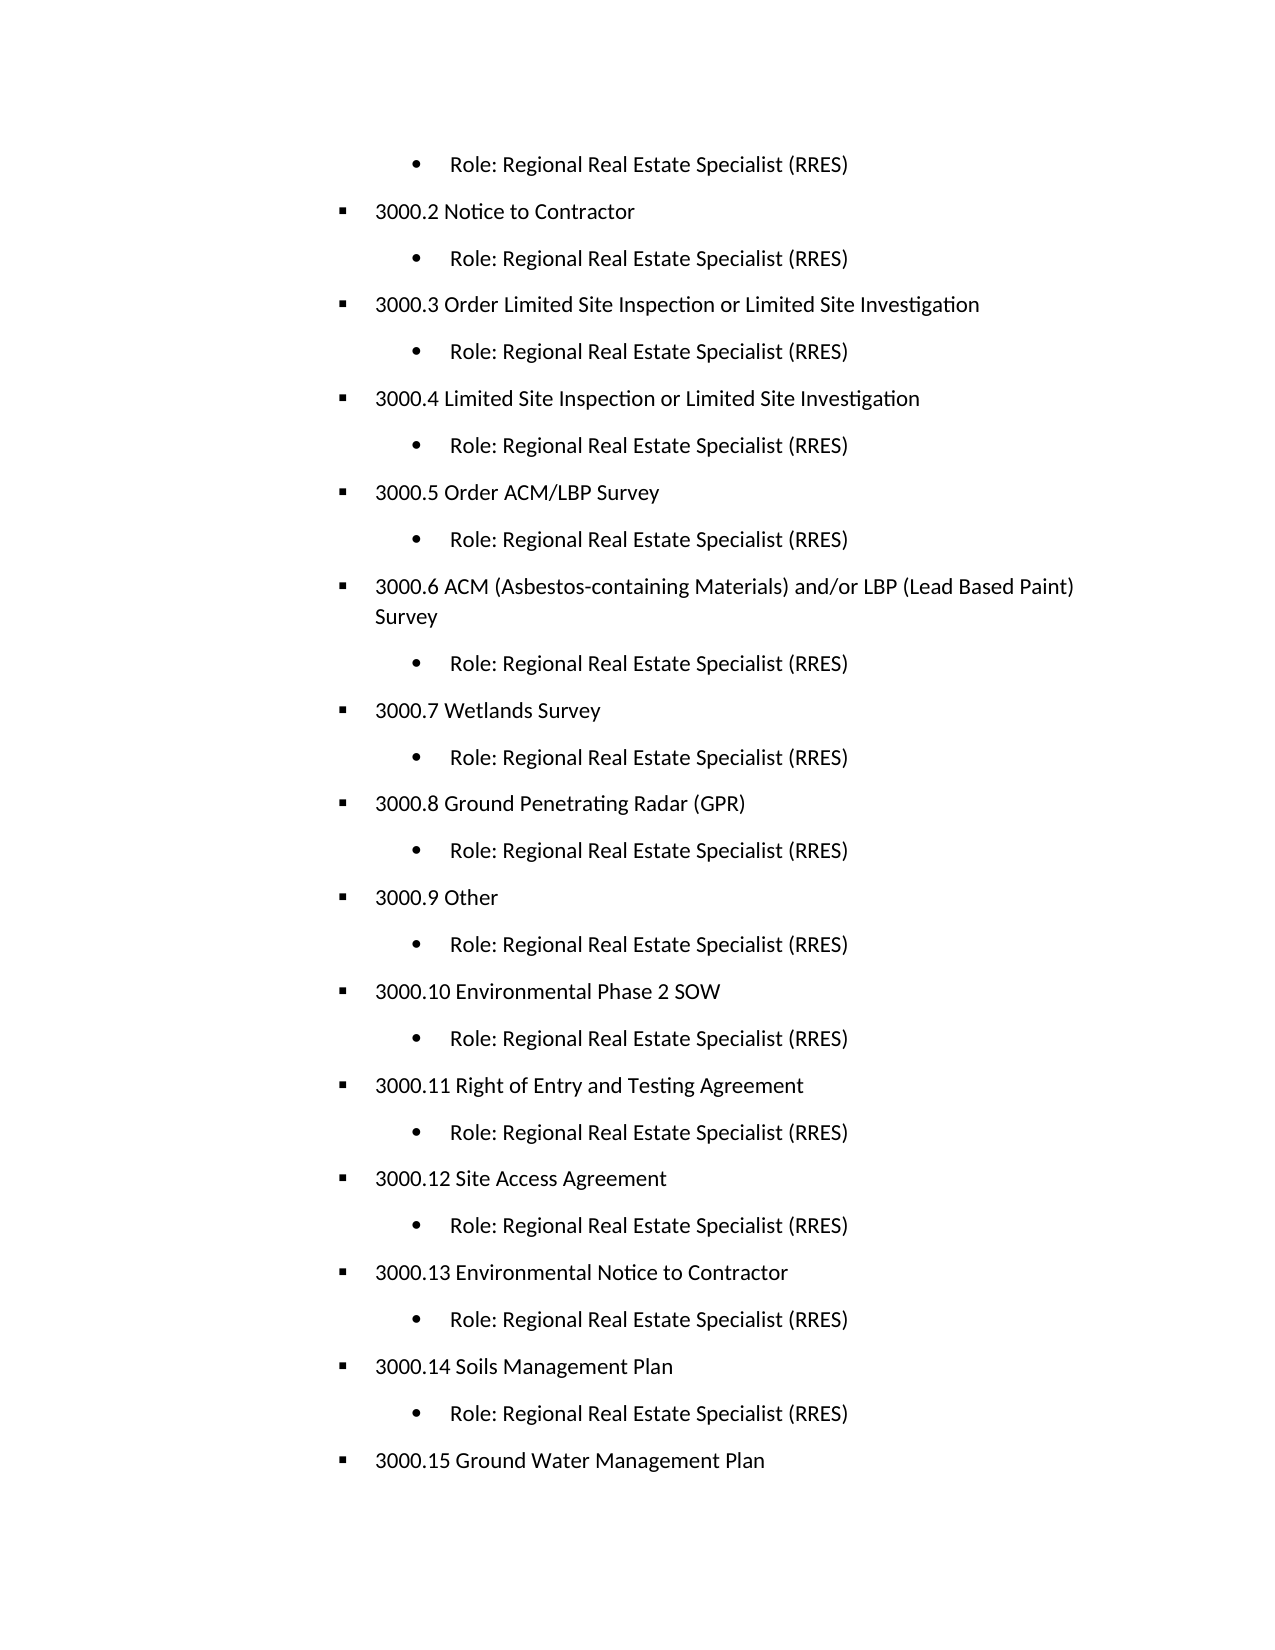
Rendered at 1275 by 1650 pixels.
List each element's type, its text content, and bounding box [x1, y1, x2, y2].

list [412, 1399, 1125, 1427]
list 3000.3 Order Limited Site Inspection or Limited Site Investigation [337, 291, 1125, 319]
list Role: Regional Real Estate Specialist (RRES) [412, 930, 1125, 958]
list Role: Regional Real Estate Specialist (RRES) [412, 649, 1125, 677]
list Role: Regional Real Estate Specialist (RRES) [412, 337, 1125, 366]
list Role: Regional Real Estate Specialist (RRES) [412, 743, 1125, 771]
list 3000.4 Limited Site Inspection or Limited Site Investigation [337, 384, 1125, 412]
list 3000.6 ACM (Asbestos-containing Materials) and/or LBP (Lead Based Paint) Survey [337, 572, 1125, 630]
list 3000.5 Order ACM/LBP Survey [337, 478, 1125, 506]
list 3000.10 Environmental Phase 2 SOW [337, 977, 1125, 1005]
list 3000.8 Ground Penetrating Radar (GPR) [337, 789, 1125, 818]
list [412, 1305, 1125, 1333]
list Role: Regional Real Estate Specialist (RRES) [412, 525, 1125, 553]
list Role: Regional Real Estate Specialist (RRES) [412, 431, 1125, 459]
list 3000.11 Right of Entry and Testing Agreement [337, 1071, 1125, 1099]
list 3000.13 Environmental Notice to Contractor [337, 1258, 1125, 1286]
list Role: Regional Real Estate Specialist (RRES) [412, 1118, 1125, 1146]
list 3000.9 Other [337, 883, 1125, 911]
list 3000.12 Site Access Agreement [337, 1164, 1125, 1193]
list 3000.7 Wetlands Survey [337, 696, 1125, 724]
list 3000.14 Soils Management Plan [337, 1352, 1125, 1380]
list Role: Regional Real Estate Specialist (RRES) [412, 1211, 1125, 1239]
list 3000.2 Notice to Contractor [337, 197, 1125, 225]
list Role: Regional Real Estate Specialist (RRES) [412, 836, 1125, 864]
list Role: Regional Real Estate Specialist (RRES) [412, 244, 1125, 272]
list 3000.15 Ground Water Management Plan [337, 1446, 1125, 1474]
list Role: Regional Real Estate Specialist (RRES) [412, 150, 1125, 178]
list Role: Regional Real Estate Specialist (RRES) [412, 1024, 1125, 1052]
